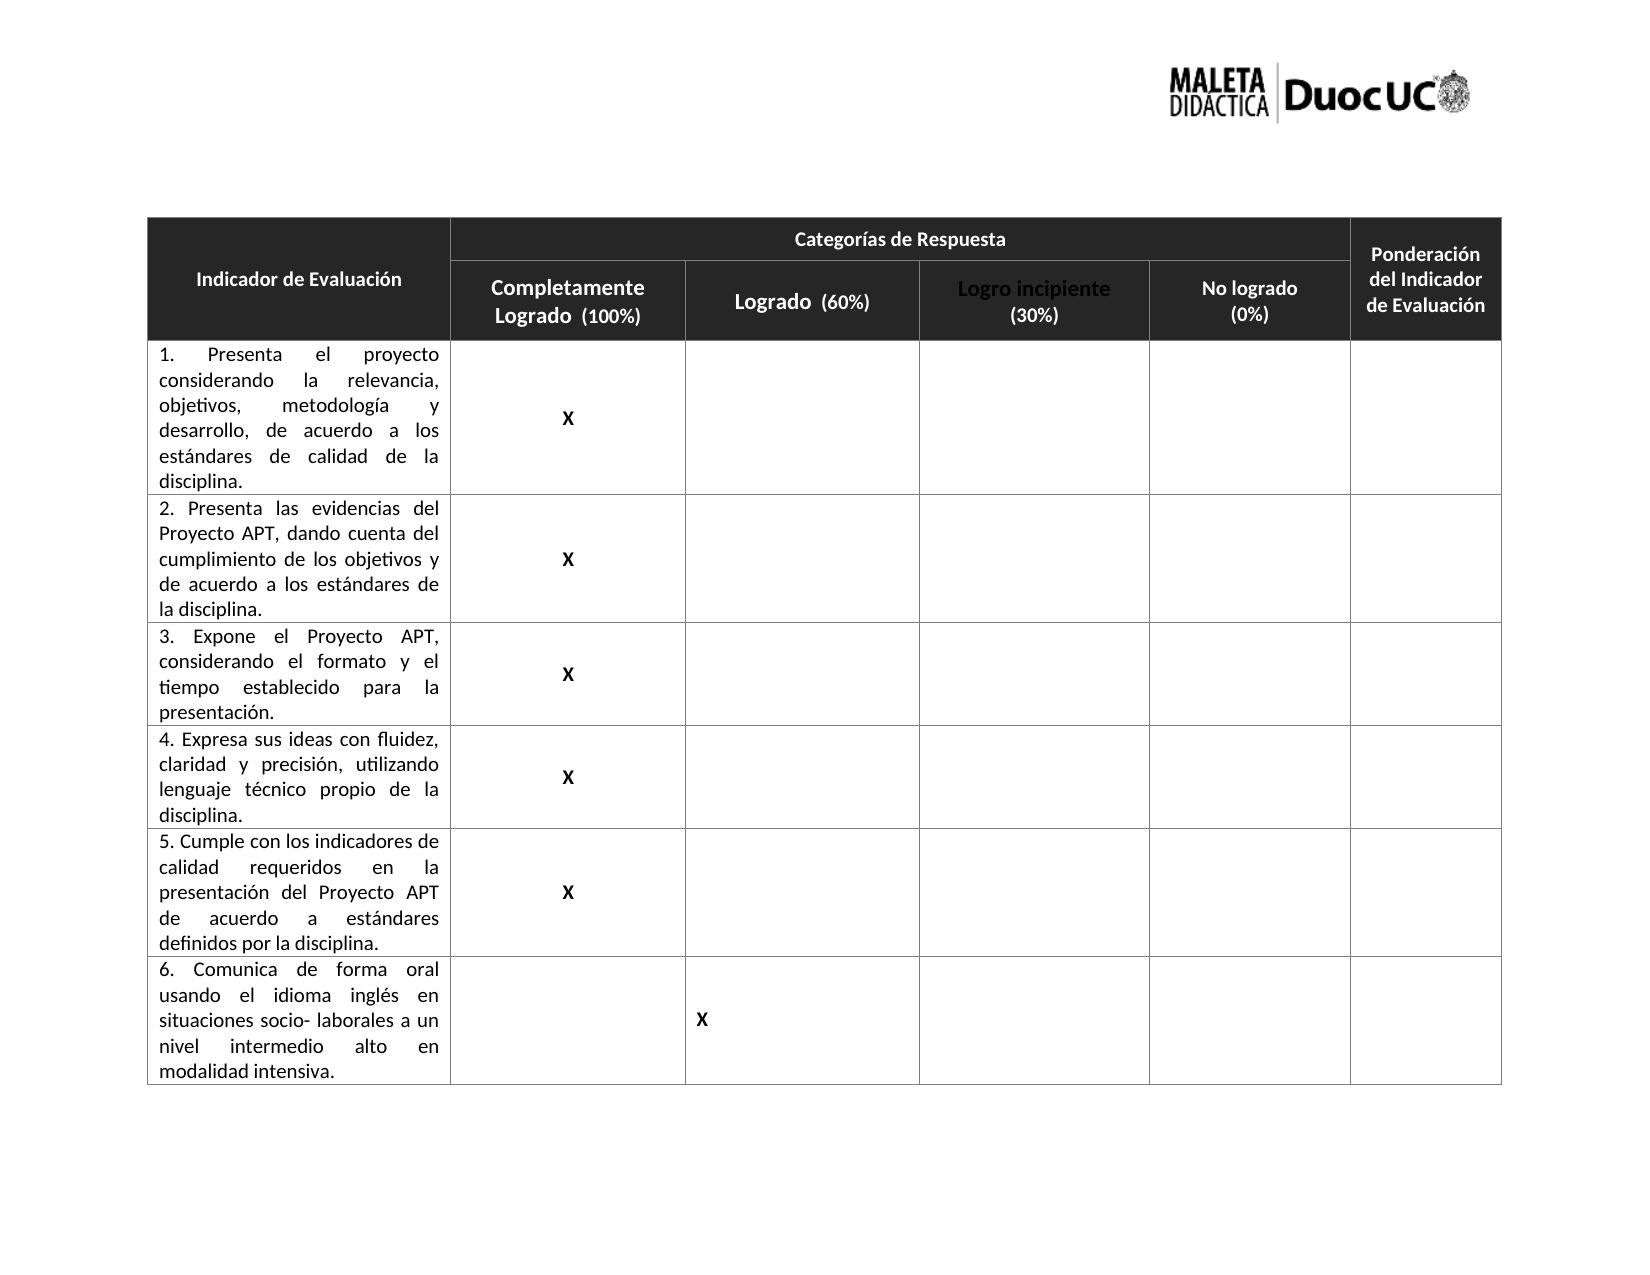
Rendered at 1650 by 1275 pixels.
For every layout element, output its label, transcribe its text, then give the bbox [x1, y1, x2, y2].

table_cell Logrado (60%) [686, 261, 919, 340]
table_header Ponderación del Indicador de Evaluación [1351, 218, 1501, 340]
table_cell [1150, 726, 1350, 827]
table_cell [920, 957, 1149, 1084]
table_cell [1351, 957, 1501, 1084]
table_cell [1351, 829, 1501, 956]
table_cell No logrado (0%) [1150, 261, 1350, 340]
table_cell X [451, 726, 685, 827]
picture [1137, 39, 1503, 145]
table_cell [920, 726, 1149, 827]
table_cell [1150, 623, 1350, 725]
table_cell [686, 495, 919, 622]
table_cell [920, 341, 1149, 494]
table_cell [920, 623, 1149, 725]
table_header Categorías de Respuesta [451, 218, 1350, 260]
table_cell [1351, 726, 1501, 827]
table_cell 6. Comunica de forma oral usando el idioma inglés en situaciones socio- laborales a un nivel intermedio alto en modalidad intensiva. [148, 957, 450, 1084]
table_cell Completamente Logrado (100%) [451, 261, 685, 340]
table_cell [1150, 341, 1350, 494]
table_cell [1150, 957, 1350, 1084]
table_cell 1. Presenta el proyecto considerando la relevancia, objetivos, metodología y desarrollo, de acuerdo a los estándares de calidad de la disciplina. [148, 341, 450, 494]
table_cell [451, 957, 685, 1084]
table_cell X [451, 495, 685, 622]
table_cell [1351, 495, 1501, 622]
table_cell X [686, 957, 919, 1084]
table_cell X [451, 623, 685, 725]
table_cell [1150, 829, 1350, 956]
table_cell 2. Presenta las evidencias del Proyecto APT, dando cuenta del cumplimiento de los objetivos y de acuerdo a los estándares de la disciplina. [148, 495, 450, 622]
table_header Indicador de Evaluación [148, 218, 450, 340]
table_cell [1351, 623, 1501, 725]
table_cell [686, 341, 919, 494]
table_cell [920, 829, 1149, 956]
table_cell [1351, 341, 1501, 494]
table_cell 5. Cumple con los indicadores de calidad requeridos en la presentación del Proyecto APT de acuerdo a estándares definidos por la disciplina. [148, 829, 450, 956]
table_cell [686, 726, 919, 827]
table_cell Logro incipiente (30%) [920, 261, 1149, 340]
table_cell X [451, 341, 685, 494]
table_cell [686, 829, 919, 956]
table_cell [920, 495, 1149, 622]
table_cell X [451, 829, 685, 956]
table_cell 3. Expone el Proyecto APT, considerando el formato y el tiempo establecido para la presentación. [148, 623, 450, 725]
table_cell [686, 623, 919, 725]
table_cell [1150, 495, 1350, 622]
table_cell 4. Expresa sus ideas con fluidez, claridad y precisión, utilizando lenguaje técnico propio de la disciplina. [148, 726, 450, 827]
